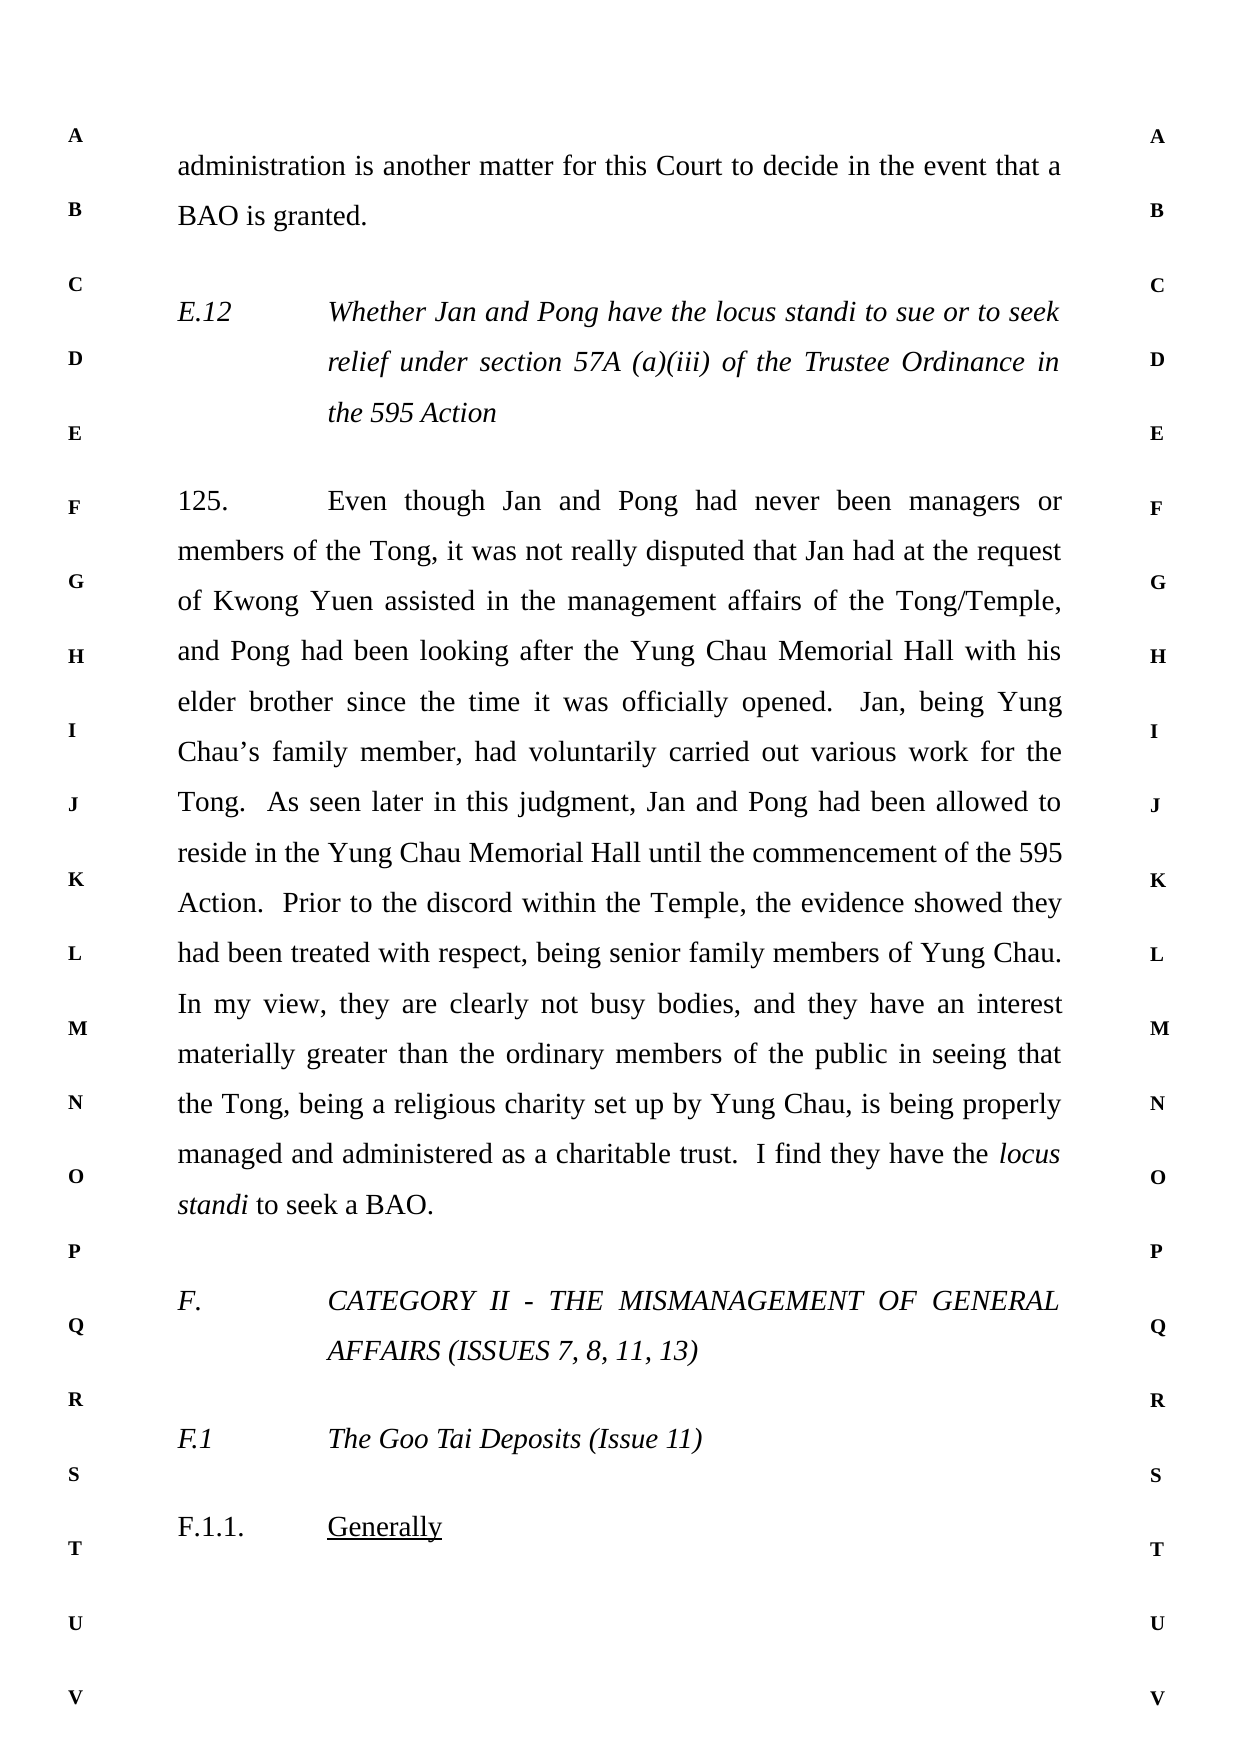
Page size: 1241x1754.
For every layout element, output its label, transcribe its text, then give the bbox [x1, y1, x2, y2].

text Whether Jan and Pong have the locus standi to sue or to seek relief under section 57A (a)(iii) of the Trustee Ordinance in the 595 Action [177, 294, 1063, 428]
text Generally [177, 1509, 1063, 1543]
text CATEGORY II - THE MISMANAGEMENT OF GENERAL AFFAIRS (ISSUES 7, 8, 11, 13) [177, 1283, 1063, 1367]
text The Goo Tai Deposits (Issue 11) [177, 1421, 1063, 1455]
text Even though Jan and Pong had never been managers or members of the Tong, it was not really disputed that Jan had at the request of Kwong Yuen assisted in the management affairs of the Tong/Temple, and Pong had been looking after the Yung Chau Memorial Hall with his elder brother since the time it was officially opened. Jan, being Yung Chau’s family member, had voluntarily carried out various work for the Tong. As seen later in this judgment, Jan and Pong had been allowed to reside in the Yung Chau Memorial Hall until the commencement of the 595 Action. Prior to the discord within the Temple, the evidence showed they had been treated with respect, being senior family members of Yung Chau. In my view, they are clearly not busy bodies, and they have an interest materially greater than the ordinary members of the public in seeing that the Tong, being a religious charity set up by Yung Chau, is being properly managed and administered as a charitable trust. I find they have the locus standi to seek a BAO. [177, 483, 1063, 1221]
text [177, 148, 1063, 232]
